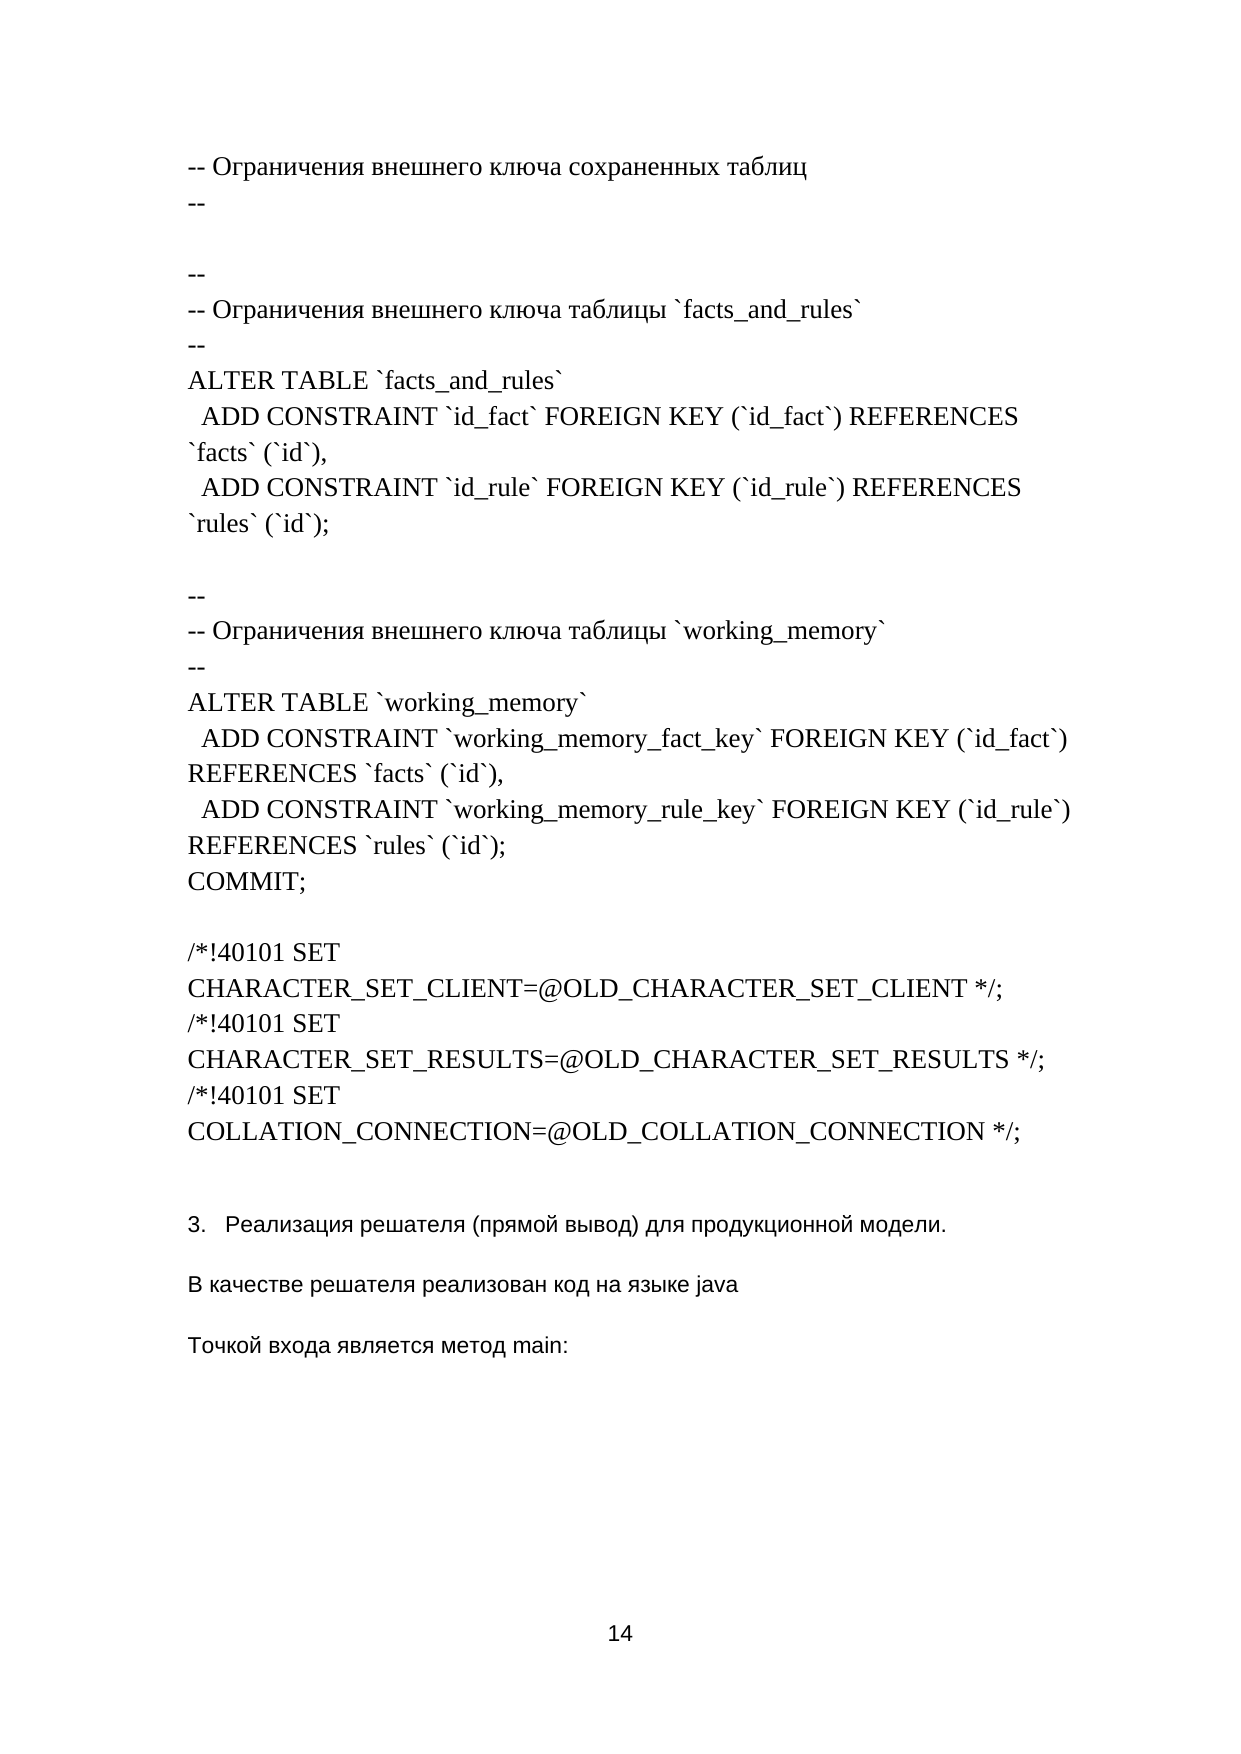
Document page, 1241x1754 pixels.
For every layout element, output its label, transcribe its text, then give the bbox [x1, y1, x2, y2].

text ALTER TABLE `facts_and_rules` [187, 364, 1090, 396]
text ADD CONSTRAINT `id_fact` FOREIGN KEY (`id_fact`) REFERENCES `facts` (`id`), [187, 400, 1090, 467]
text -- [187, 186, 1090, 217]
text /*!40101 SET CHARACTER_SET_CLIENT=@OLD_CHARACTER_SET_CLIENT */; [187, 936, 1090, 1003]
text -- [187, 579, 1090, 610]
text Точкой входа является метод main: [187, 1332, 1090, 1358]
text В качестве решателя реализован код на языке java [187, 1271, 1090, 1298]
text -- [187, 329, 1090, 360]
text /*!40101 SET COLLATION_CONNECTION=@OLD_COLLATION_CONNECTION */; [187, 1079, 1090, 1146]
text -- Ограничения внешнего ключа таблицы `facts_and_rules` [187, 293, 1090, 324]
text -- Ограничения внешнего ключа таблицы `working_memory` [187, 614, 1090, 646]
text ALTER TABLE `working_memory` [187, 686, 1090, 717]
text COMMIT; [187, 864, 1090, 896]
list Реализация решателя (прямой вывод) для продукционной модели. [187, 1211, 1090, 1237]
text -- [187, 650, 1090, 681]
text ADD CONSTRAINT `id_rule` FOREIGN KEY (`id_rule`) REFERENCES `rules` (`id`); [187, 472, 1090, 538]
text -- [187, 257, 1090, 288]
text /*!40101 SET CHARACTER_SET_RESULTS=@OLD_CHARACTER_SET_RESULTS */; [187, 1007, 1090, 1074]
text -- Ограничения внешнего ключа сохраненных таблиц [187, 150, 1090, 181]
text ADD CONSTRAINT `working_memory_rule_key` FOREIGN KEY (`id_rule`) REFERENCES `rules` (`id`); [187, 793, 1090, 860]
text ADD CONSTRAINT `working_memory_fact_key` FOREIGN KEY (`id_fact`) REFERENCES `facts` (`id`), [187, 722, 1090, 788]
